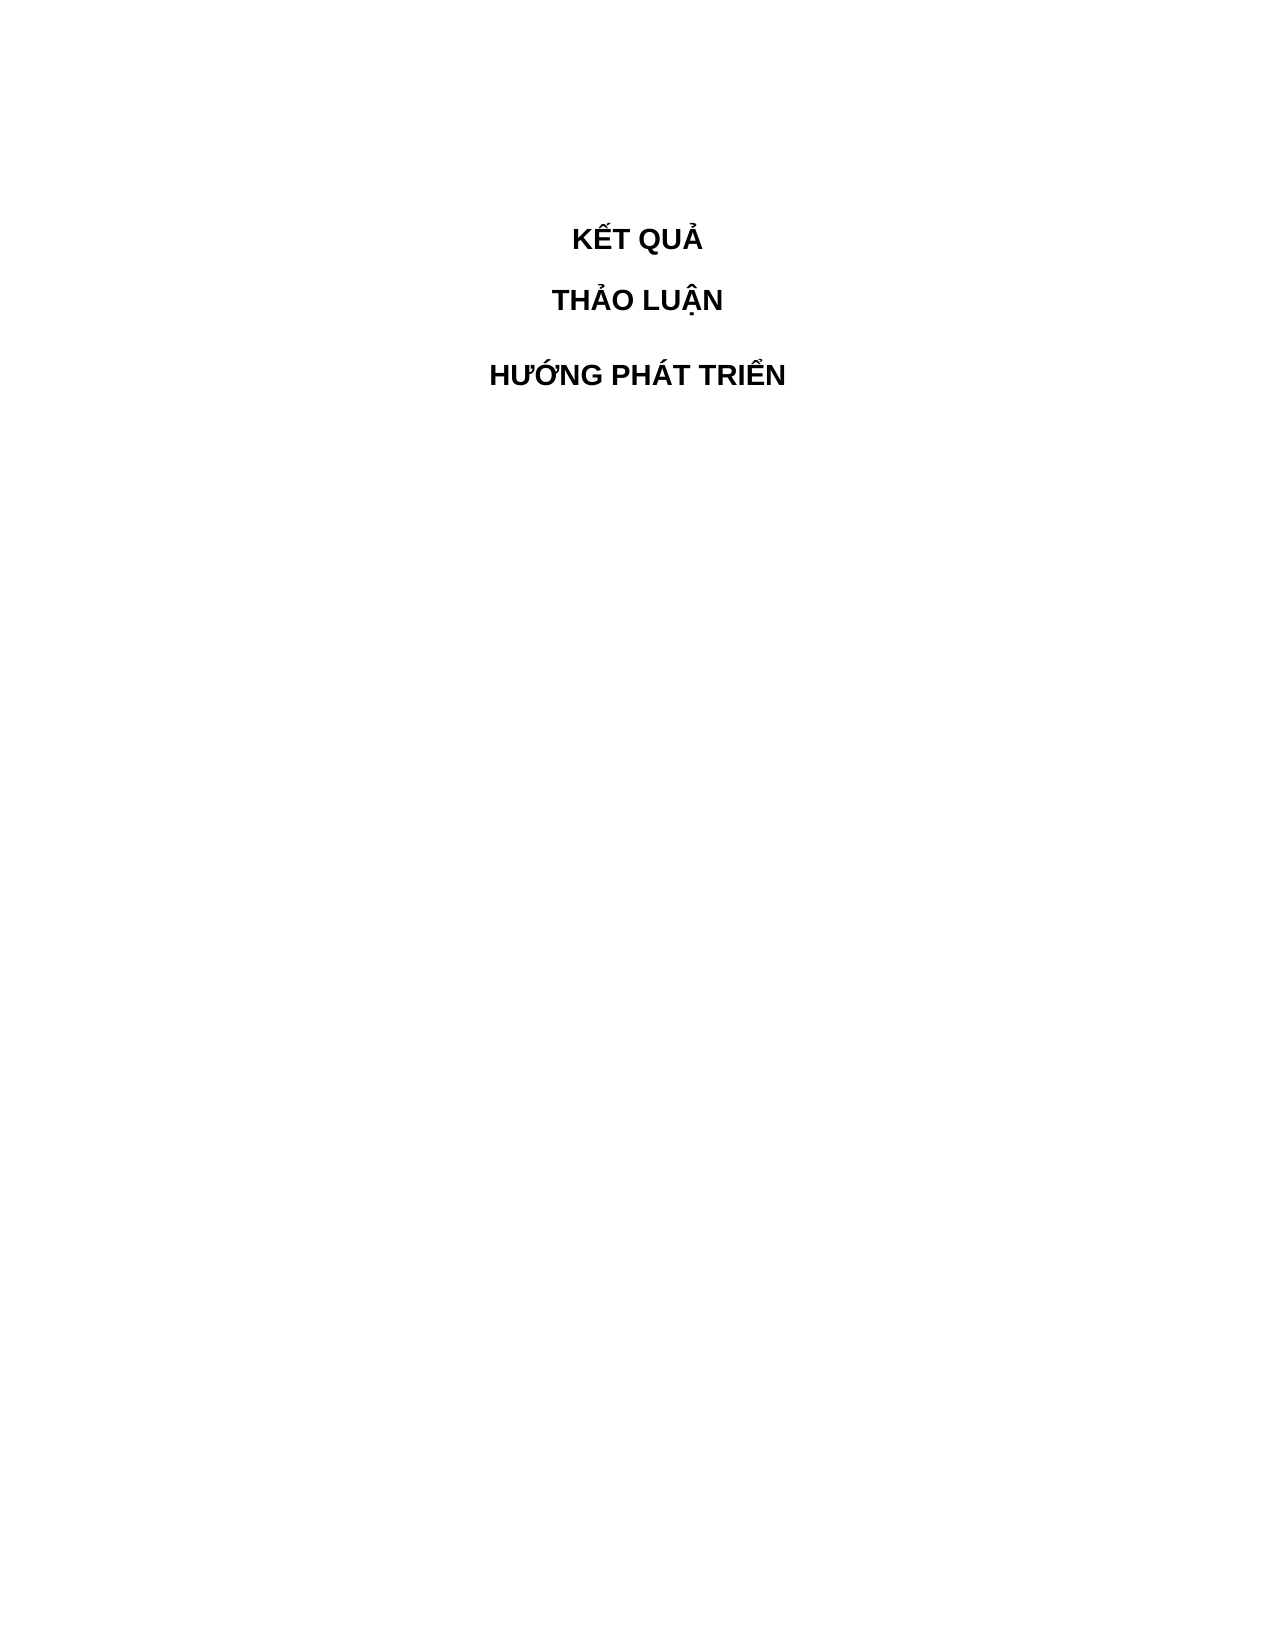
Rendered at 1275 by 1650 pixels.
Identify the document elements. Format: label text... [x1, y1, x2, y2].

subtitle HƯỚNG PHÁT TRIỂN [150, 358, 1125, 392]
subtitle tHẢO LUẬN [150, 283, 1125, 317]
subtitle KẾT QUẢ [150, 222, 1125, 255]
